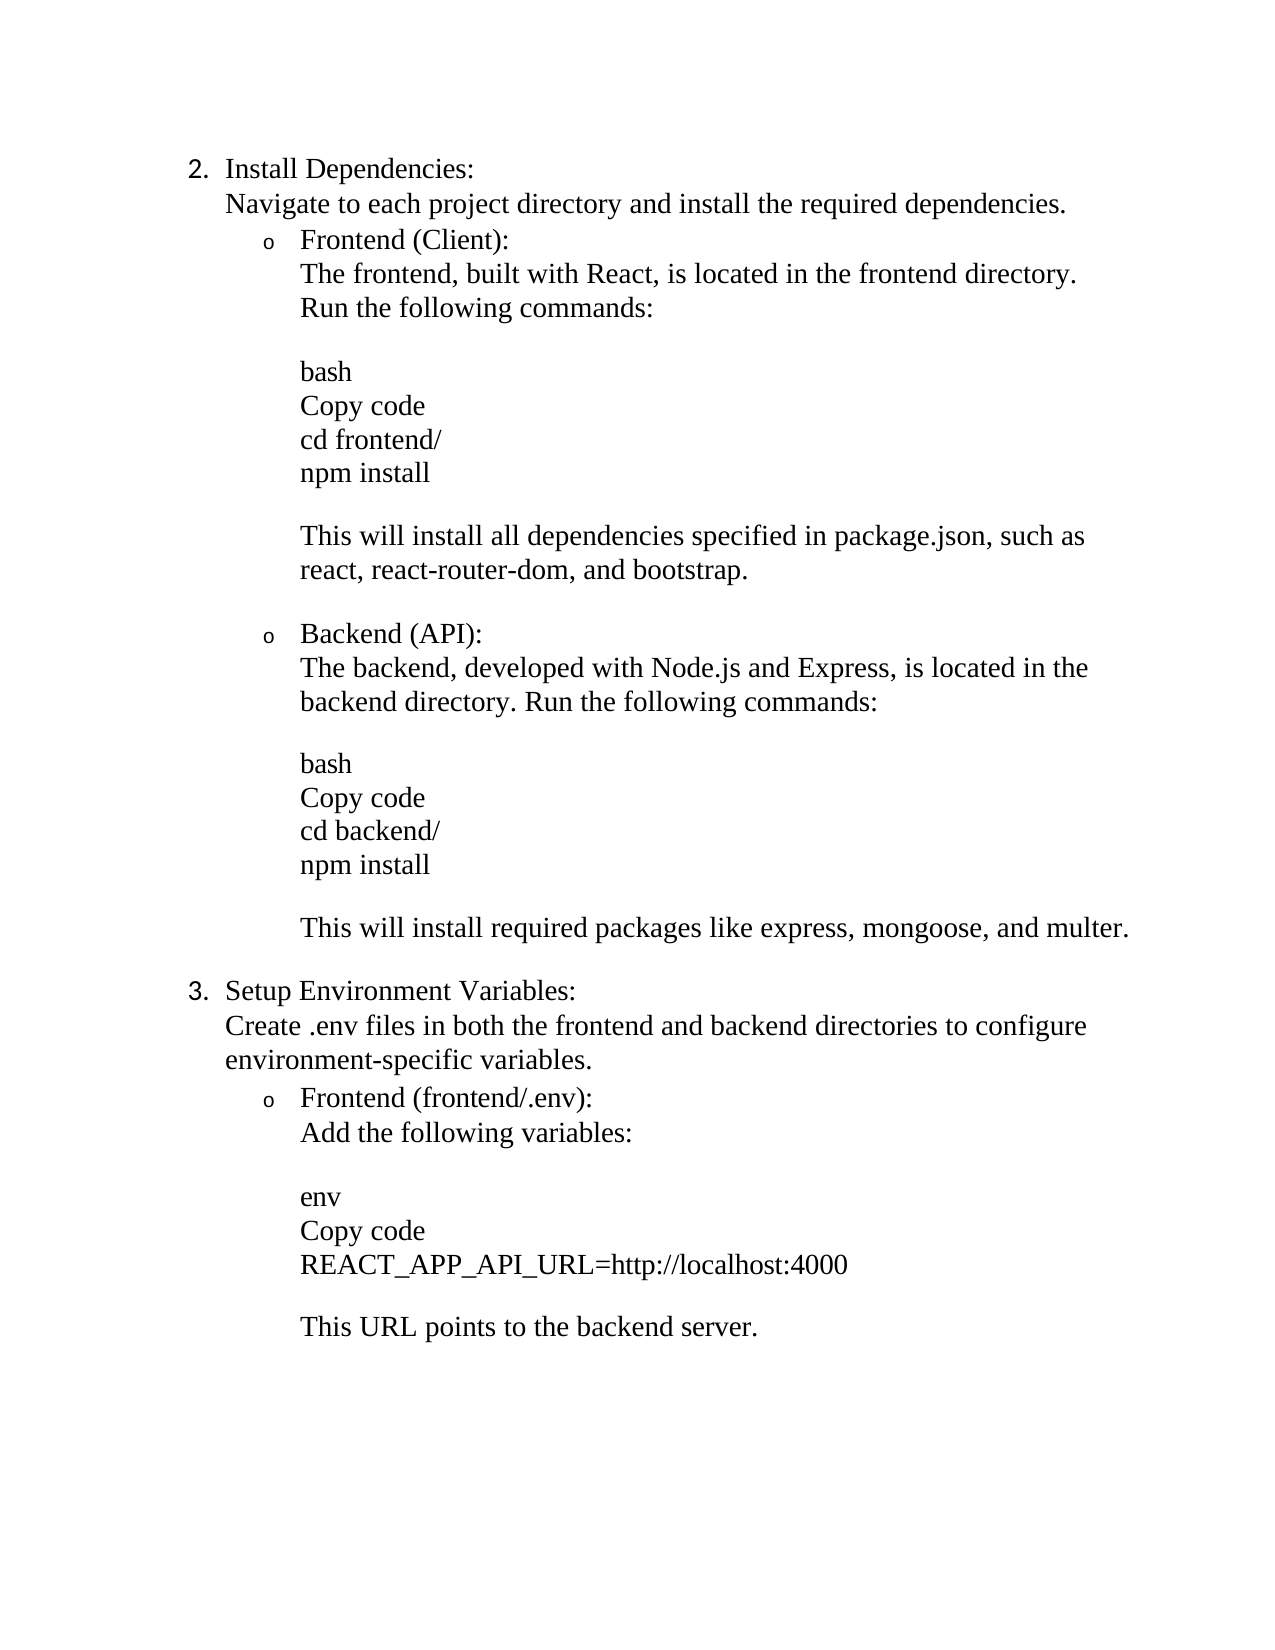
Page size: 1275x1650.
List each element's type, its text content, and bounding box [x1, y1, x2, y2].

text Create .env files in both the frontend and backend directories to configure environment-specific variables. [225, 1008, 1106, 1075]
text Copy code cd backend/ npm install [300, 780, 446, 881]
text bash [300, 746, 1137, 780]
text This will install required packages like express, mongoose, and multer. [300, 910, 1137, 943]
text This URL points to the backend server. [300, 1309, 1137, 1343]
text bash [300, 353, 1137, 388]
subtitle Frontend (frontend/.env): [262, 1079, 1137, 1115]
text Copy code cd frontend/ npm install [300, 388, 451, 489]
text Add the following variables: [300, 1115, 1137, 1149]
subtitle Setup Environment Variables: [187, 972, 1137, 1008]
text This will install all dependencies specified in package.json, such as react, react-router-dom, and bootstrap. [300, 518, 1137, 585]
text The frontend, built with React, is located in the frontend directory. Run the following commands: [300, 257, 1116, 324]
subtitle Backend (API): [262, 615, 1137, 650]
subtitle Install Dependencies: [187, 150, 1137, 186]
text Copy code REACT_APP_API_URL=http://localhost:4000 [300, 1213, 859, 1280]
subtitle Frontend (Client): [262, 221, 1137, 257]
text The backend, developed with Node.js and Express, is located in the backend directory. Run the following commands: [300, 650, 1137, 717]
text env [300, 1178, 1137, 1213]
text Navigate to each project directory and install the required dependencies. [225, 186, 1137, 221]
